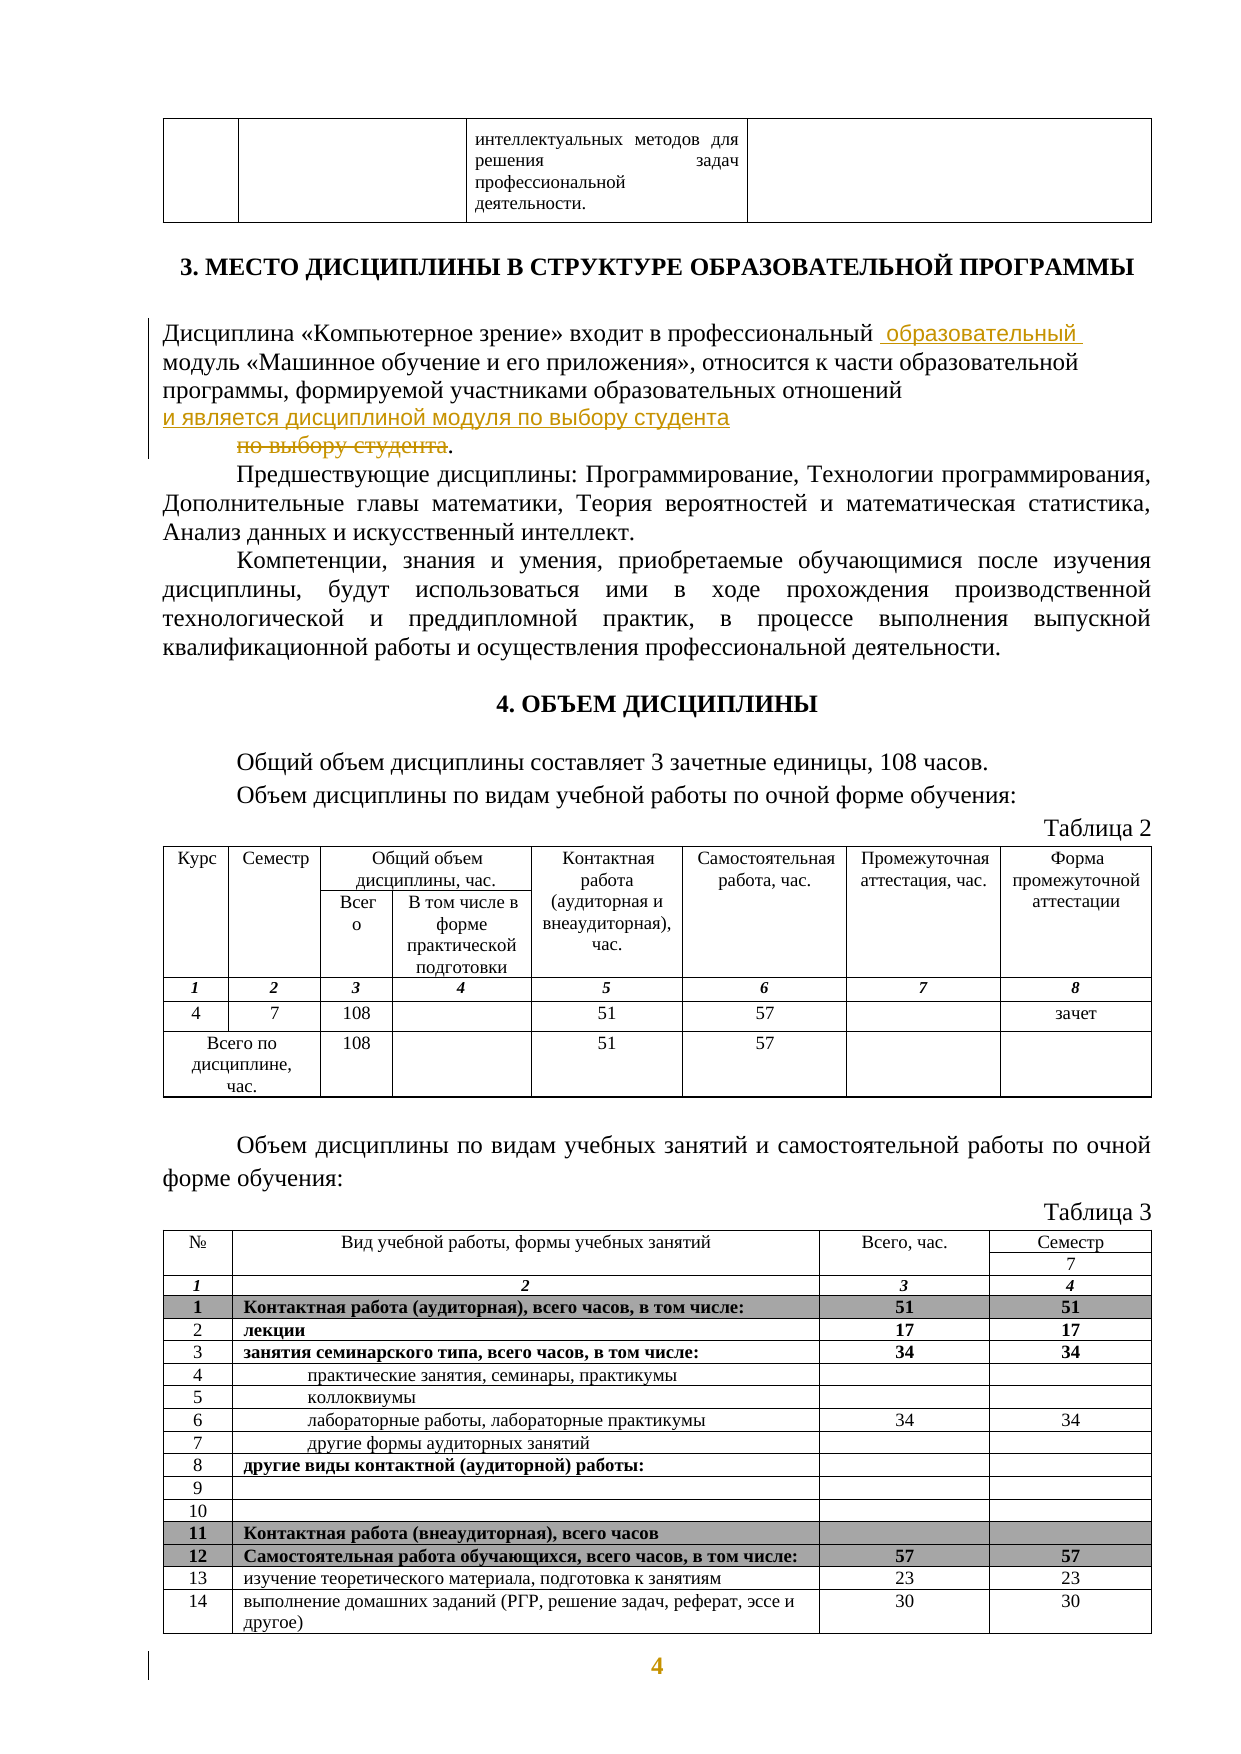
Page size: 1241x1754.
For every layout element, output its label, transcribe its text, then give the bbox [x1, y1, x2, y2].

table_cell 11 [164, 1522, 232, 1544]
table_cell 57 [820, 1545, 989, 1566]
table_cell [820, 1500, 989, 1521]
table_cell 7 [164, 1432, 232, 1453]
text 3. МЕСТО ДИСЦИПЛИНЫ В СТРУКТУРЕ ОБРАЗОВАТЕЛЬНОЙ ПРОГРАММЫ [162, 252, 1152, 281]
table_cell 6 [683, 978, 846, 1001]
table_cell 108 [321, 1032, 392, 1096]
table_cell 57 [990, 1545, 1151, 1566]
table_cell 57 [683, 1002, 846, 1031]
table_cell зачет [1001, 1002, 1151, 1031]
table_cell практические занятия, семинары, практикумы [233, 1364, 819, 1385]
table_cell 3 [164, 1341, 232, 1363]
table_cell 34 [990, 1409, 1151, 1431]
table_cell 7 [229, 1002, 320, 1031]
text Предшествующие дисциплины: Программирование, Технологии программирования, Дополнительные главы математики, Теория вероятностей и математическая статистика, Анализ данных и искусственный интеллект. [162, 459, 1152, 546]
table_cell 6 [164, 1409, 232, 1431]
table_cell Контактная работа (аудиторная), всего часов, в том числе: [233, 1296, 819, 1318]
table_cell [233, 1500, 819, 1521]
table_header Всего, час. [820, 1231, 989, 1275]
table_cell 57 [683, 1032, 846, 1096]
table_cell 51 [820, 1296, 989, 1318]
table_cell 5 [532, 978, 682, 1001]
table_cell [847, 1032, 1000, 1096]
table_header Семестр [229, 847, 320, 977]
table_cell [820, 1522, 989, 1544]
table_cell Контактная работа (внеаудиторная), всего часов [233, 1522, 819, 1544]
text Компетенции, знания и умения, приобретаемые обучающимися после изучения дисциплины, будут использоваться ими в ходе прохождения производственной технологической и преддипломной практик, в процессе выполнения выпускной квалификационной работы и осуществления профессиональной деятельности. [162, 546, 1152, 661]
table_cell [990, 1432, 1151, 1453]
table_cell 2 [229, 978, 320, 1001]
table_cell 2 [233, 1276, 819, 1295]
table_cell лабораторные работы, лабораторные практикумы [233, 1409, 819, 1431]
table_header Форма промежуточной аттестации [1001, 847, 1151, 977]
table_cell 4 [990, 1276, 1151, 1295]
table_cell 51 [990, 1296, 1151, 1318]
table_cell 3 [820, 1276, 989, 1295]
table_cell 4 [393, 978, 531, 1001]
text . [162, 431, 1152, 459]
table_cell [820, 1386, 989, 1408]
table_cell изучение теоретического материала, подготовка к занятиям [233, 1567, 819, 1589]
table_cell 17 [990, 1319, 1151, 1340]
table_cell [467, 119, 747, 222]
table_cell 9 [164, 1477, 232, 1498]
table_cell 1 [164, 1296, 232, 1318]
text 4. ОБЪЕМ ДИСЦИПЛИНЫ [162, 689, 1152, 718]
table_cell 23 [820, 1567, 989, 1589]
table_cell 5 [164, 1386, 232, 1408]
table_cell 1 [164, 1276, 232, 1295]
table_cell [820, 1477, 989, 1498]
text Общий объем дисциплины составляет 3 зачетные единицы, 108 часов. [162, 747, 1152, 776]
table_cell В том числе в форме практической подготовки [393, 891, 436, 977]
table_header Промежуточная аттестация, час. [847, 847, 1000, 977]
table_cell [820, 1364, 989, 1385]
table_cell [748, 119, 1151, 222]
table_cell 34 [820, 1341, 989, 1363]
table_cell Всего по дисциплине, час. [164, 1032, 320, 1096]
table_cell [1001, 1032, 1151, 1096]
table_header Семестр [990, 1231, 1151, 1252]
table_header Самостоятельная работа, час. [683, 847, 846, 977]
table_cell другие формы аудиторных занятий [233, 1432, 819, 1453]
table_cell 34 [820, 1409, 989, 1431]
table_cell 34 [990, 1341, 1151, 1363]
table_header Курс [164, 847, 228, 977]
table_cell 7 [990, 1253, 1151, 1275]
table_cell 4 [164, 1364, 232, 1385]
table_cell 8 [1001, 978, 1151, 1001]
table_cell [990, 1364, 1151, 1385]
table_cell 3 [321, 978, 392, 1001]
table_cell [393, 1002, 531, 1031]
table_cell 8 [164, 1454, 232, 1476]
text Объем дисциплины по видам учебных занятий и самостоятельной работы по очной форме обучения: [162, 1131, 1152, 1192]
table_cell лекции [233, 1319, 819, 1340]
table_cell 2 [164, 1319, 232, 1340]
table_cell Самостоятельная работа обучающихся, всего часов, в том числе: [233, 1545, 819, 1566]
table_cell 108 [321, 1002, 392, 1031]
text Таблица 3 [162, 1197, 1152, 1225]
table_cell 23 [990, 1567, 1151, 1589]
text Дисциплина «Компьютерное зрение» входит в профессиональный модуль «Машинное обучение и его приложения», относится к части образовательной программы, формируемой участниками образовательных отношений [162, 318, 1152, 404]
table_cell 30 [820, 1590, 989, 1633]
table_cell занятия семинарского типа, всего часов, в том числе: [233, 1341, 819, 1363]
table_cell 7 [847, 978, 1000, 1001]
table_cell коллоквиумы [233, 1386, 819, 1408]
table_cell 4 [164, 1002, 228, 1031]
table_cell 10 [164, 1500, 232, 1521]
table_cell [847, 1002, 1000, 1031]
table_cell [990, 1500, 1151, 1521]
table_cell 30 [990, 1590, 1151, 1633]
table_cell 51 [532, 1032, 682, 1096]
table_cell другие виды контактной (аудиторной) работы: [233, 1454, 819, 1476]
table_cell [990, 1522, 1151, 1544]
table_header Общий объем дисциплины, час. [321, 847, 531, 890]
table_cell [990, 1386, 1151, 1408]
table_cell 51 [532, 1002, 682, 1031]
table_cell В том числе в форме практической подготовки [487, 891, 531, 977]
table_cell 13 [164, 1567, 232, 1589]
text Объем дисциплины по видам учебной работы по очной форме обучения: [162, 780, 1152, 808]
table_cell Всего [321, 891, 392, 977]
table_header № [164, 1231, 232, 1275]
table_cell выполнение домашних заданий (РГР, решение задач, реферат, эссе и другое) [233, 1590, 819, 1633]
table_cell [393, 1032, 531, 1096]
table_cell [990, 1477, 1151, 1498]
table_cell [233, 1477, 819, 1498]
table_cell 17 [820, 1319, 989, 1340]
table_header Контактная работа (аудиторная и внеаудиторная), час. [532, 847, 682, 977]
table_header Вид учебной работы, формы учебных занятий [233, 1231, 819, 1275]
table_cell 12 [164, 1545, 232, 1566]
table_cell 1 [164, 978, 228, 1001]
table_cell 14 [164, 1590, 232, 1633]
table_cell [820, 1432, 989, 1453]
table_cell [990, 1454, 1151, 1476]
text Таблица 2 [162, 813, 1152, 842]
table_cell [820, 1454, 989, 1476]
